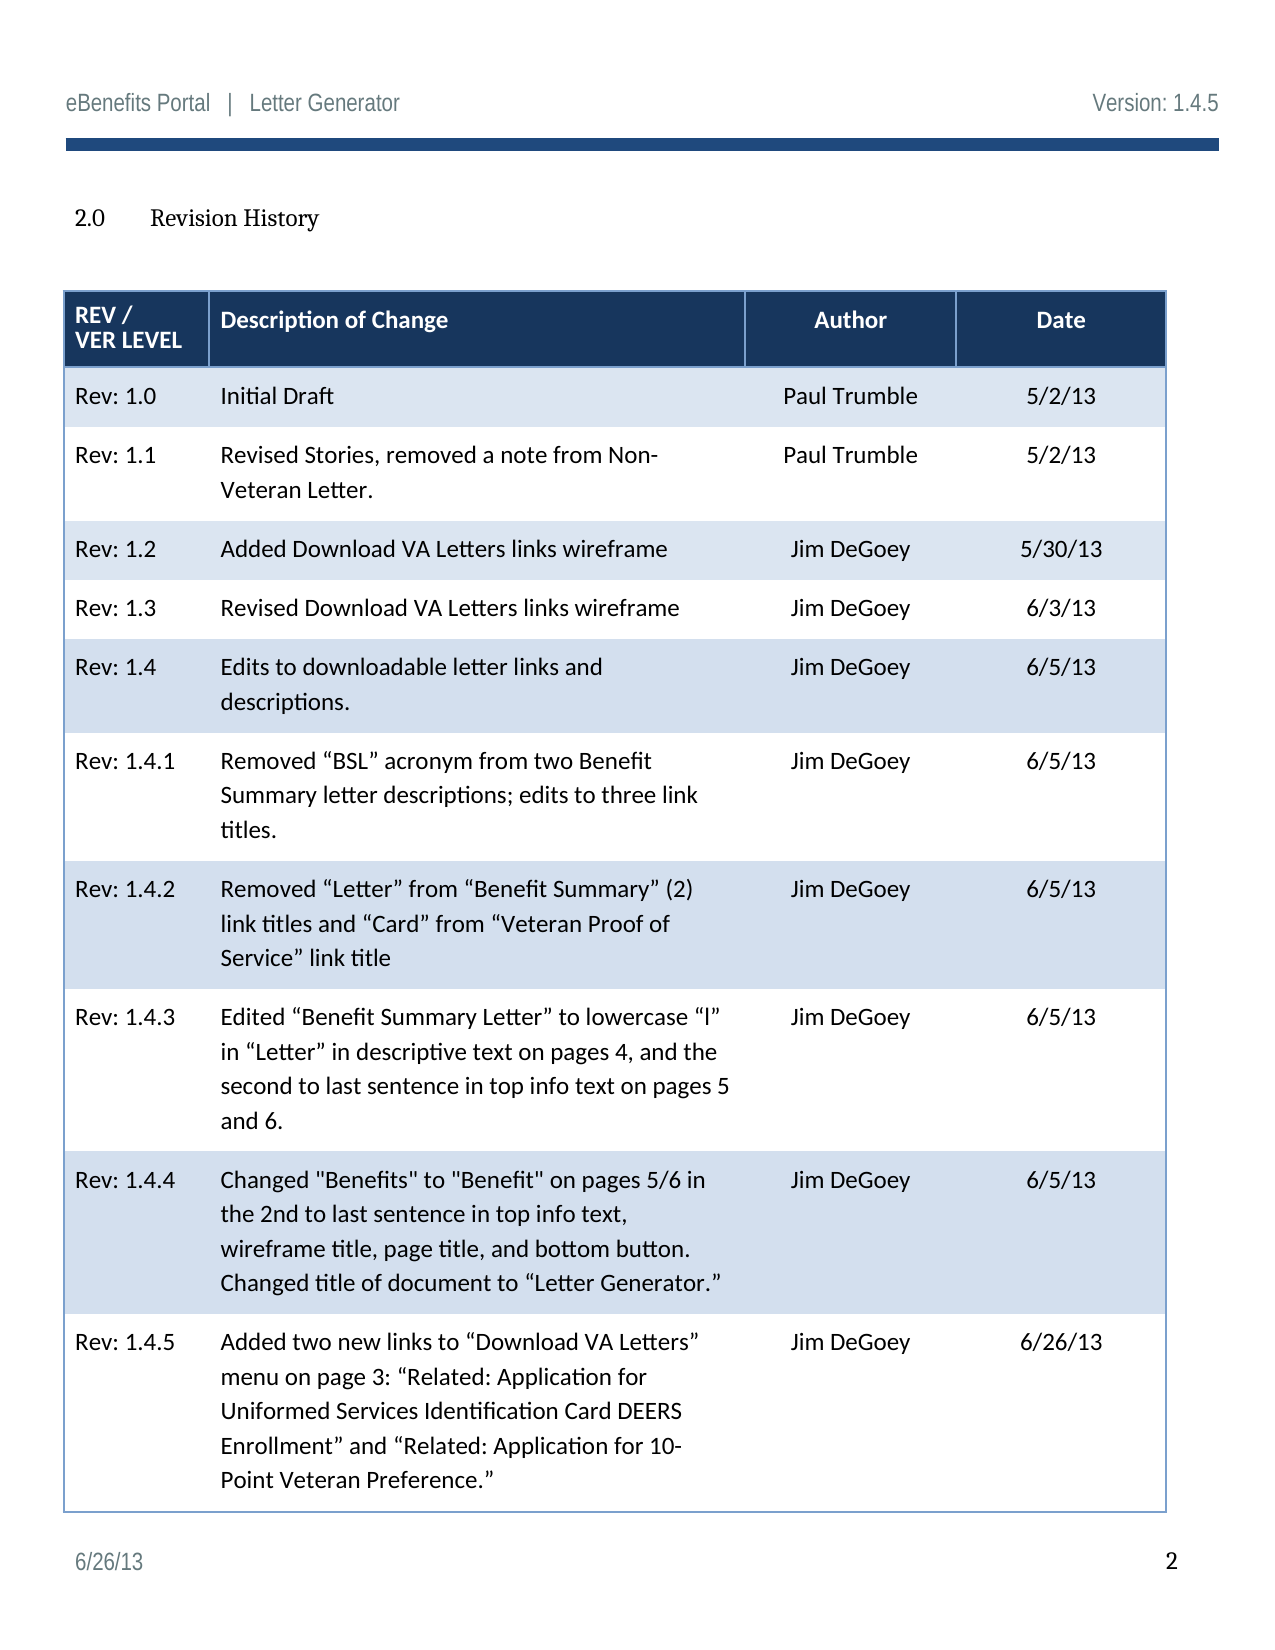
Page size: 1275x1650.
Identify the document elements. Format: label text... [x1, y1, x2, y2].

table_cell Paul Trumble [745, 368, 956, 427]
table_cell Rev: 1.1 [65, 427, 209, 521]
table_header REV / VER LEVEL [65, 292, 208, 366]
table_cell 5/2/13 [956, 368, 1165, 427]
table_cell Removed “Letter” from “Benefit Summary” (2) link titles and “Card” from “Veteran Proof of Service” link title [209, 861, 745, 989]
table_cell Jim DeGoey [745, 639, 956, 733]
table_cell Rev: 1.2 [65, 521, 209, 580]
table_cell Paul Trumble [745, 427, 956, 521]
table_cell Rev: 1.4.5 [65, 1314, 209, 1511]
table_cell Jim DeGoey [745, 1314, 956, 1511]
table_cell Revised Download VA Letters links wireframe [209, 580, 745, 639]
table_cell Changed "Benefits" to "Benefit" on pages 5/6 in the 2nd to last sentence in top info text, wireframe title, page title, and bottom button. Changed title of document to “Letter Generator.” [209, 1151, 745, 1314]
table_cell 6/26/13 [956, 1314, 1165, 1511]
table_cell Added Download VA Letters links wireframe [209, 521, 745, 580]
table_cell Rev: 1.4.4 [65, 1151, 209, 1314]
table_cell 6/5/13 [956, 989, 1165, 1151]
table_cell Jim DeGoey [745, 521, 956, 580]
table_cell Jim DeGoey [745, 580, 956, 639]
table_cell Edits to downloadable letter links and descriptions. [209, 639, 745, 733]
table_header Description of Change [210, 292, 744, 366]
table_cell Rev: 1.4.2 [65, 861, 209, 989]
table_cell 5/2/13 [956, 427, 1165, 521]
table_cell 6/5/13 [956, 733, 1165, 861]
text Revision History [75, 204, 1200, 233]
table_cell Added two new links to “Download VA Letters” menu on page 3: “Related: Application for Uniformed Services Identification Card DEERS Enrollment” and “Related: Application for 10-Point Veteran Preference.” [209, 1314, 745, 1511]
table_cell Jim DeGoey [745, 733, 956, 861]
table_cell Jim DeGoey [745, 1151, 956, 1314]
table_cell 6/5/13 [956, 639, 1165, 733]
table_cell Jim DeGoey [745, 989, 956, 1151]
table_cell Initial Draft [209, 368, 745, 427]
table_cell Removed “BSL” acronym from two Benefit Summary letter descriptions; edits to three link titles. [209, 733, 745, 861]
table_cell Edited “Benefit Summary Letter” to lowercase “l” in “Letter” in descriptive text on pages 4, and the second to last sentence in top info text on pages 5 and 6. [209, 989, 745, 1151]
table_cell 6/3/13 [956, 580, 1165, 639]
table_cell Rev: 1.4.1 [65, 733, 209, 861]
table_cell Rev: 1.3 [65, 580, 209, 639]
table_cell 6/5/13 [956, 861, 1165, 989]
table_cell Rev: 1.0 [65, 368, 209, 427]
table_cell 5/30/13 [956, 521, 1165, 580]
table_cell Jim DeGoey [745, 861, 956, 989]
table_header Date [957, 292, 1165, 366]
table_cell 6/5/13 [956, 1151, 1165, 1314]
table_cell Rev: 1.4.3 [65, 989, 209, 1151]
table_cell Revised Stories, removed a note from Non-Veteran Letter. [209, 427, 745, 521]
table_cell Rev: 1.4 [65, 639, 209, 733]
table_header Author [746, 292, 955, 366]
